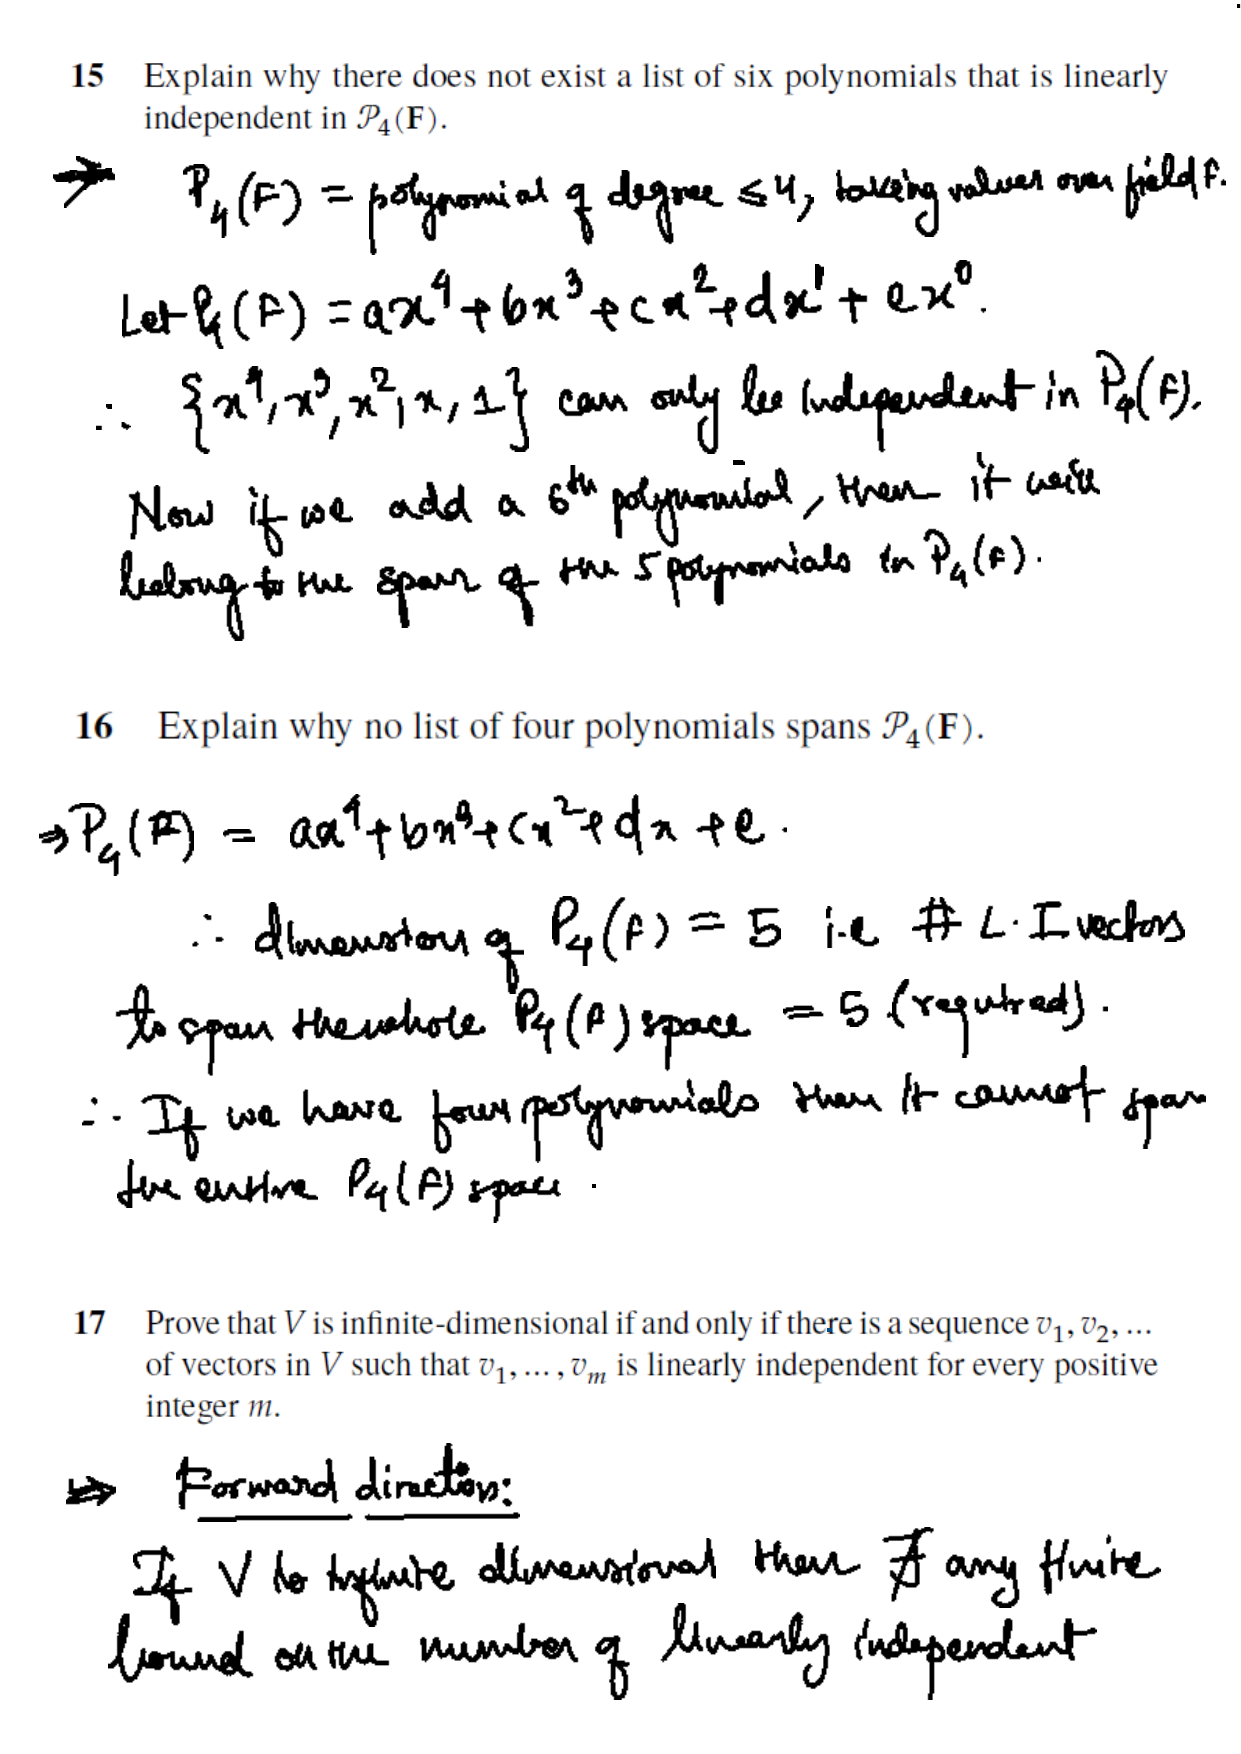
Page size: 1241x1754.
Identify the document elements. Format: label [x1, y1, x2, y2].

picture [53, 156, 115, 208]
picture [783, 979, 1108, 1058]
picture [836, 153, 1226, 237]
picture [82, 896, 781, 1223]
picture [369, 170, 814, 255]
picture [912, 897, 1185, 942]
picture [183, 164, 353, 238]
picture [826, 906, 879, 948]
picture [176, 1443, 520, 1522]
picture [120, 485, 353, 641]
picture [377, 350, 1201, 628]
picture [793, 1065, 1206, 1149]
picture [108, 1527, 1161, 1700]
picture [59, 1295, 1182, 1428]
picture [59, 685, 1092, 761]
picture [59, 44, 1182, 151]
picture [223, 829, 255, 842]
picture [96, 422, 131, 430]
picture [182, 366, 529, 454]
picture [122, 260, 986, 349]
picture [66, 1476, 116, 1506]
picture [290, 794, 787, 860]
picture [39, 803, 194, 876]
